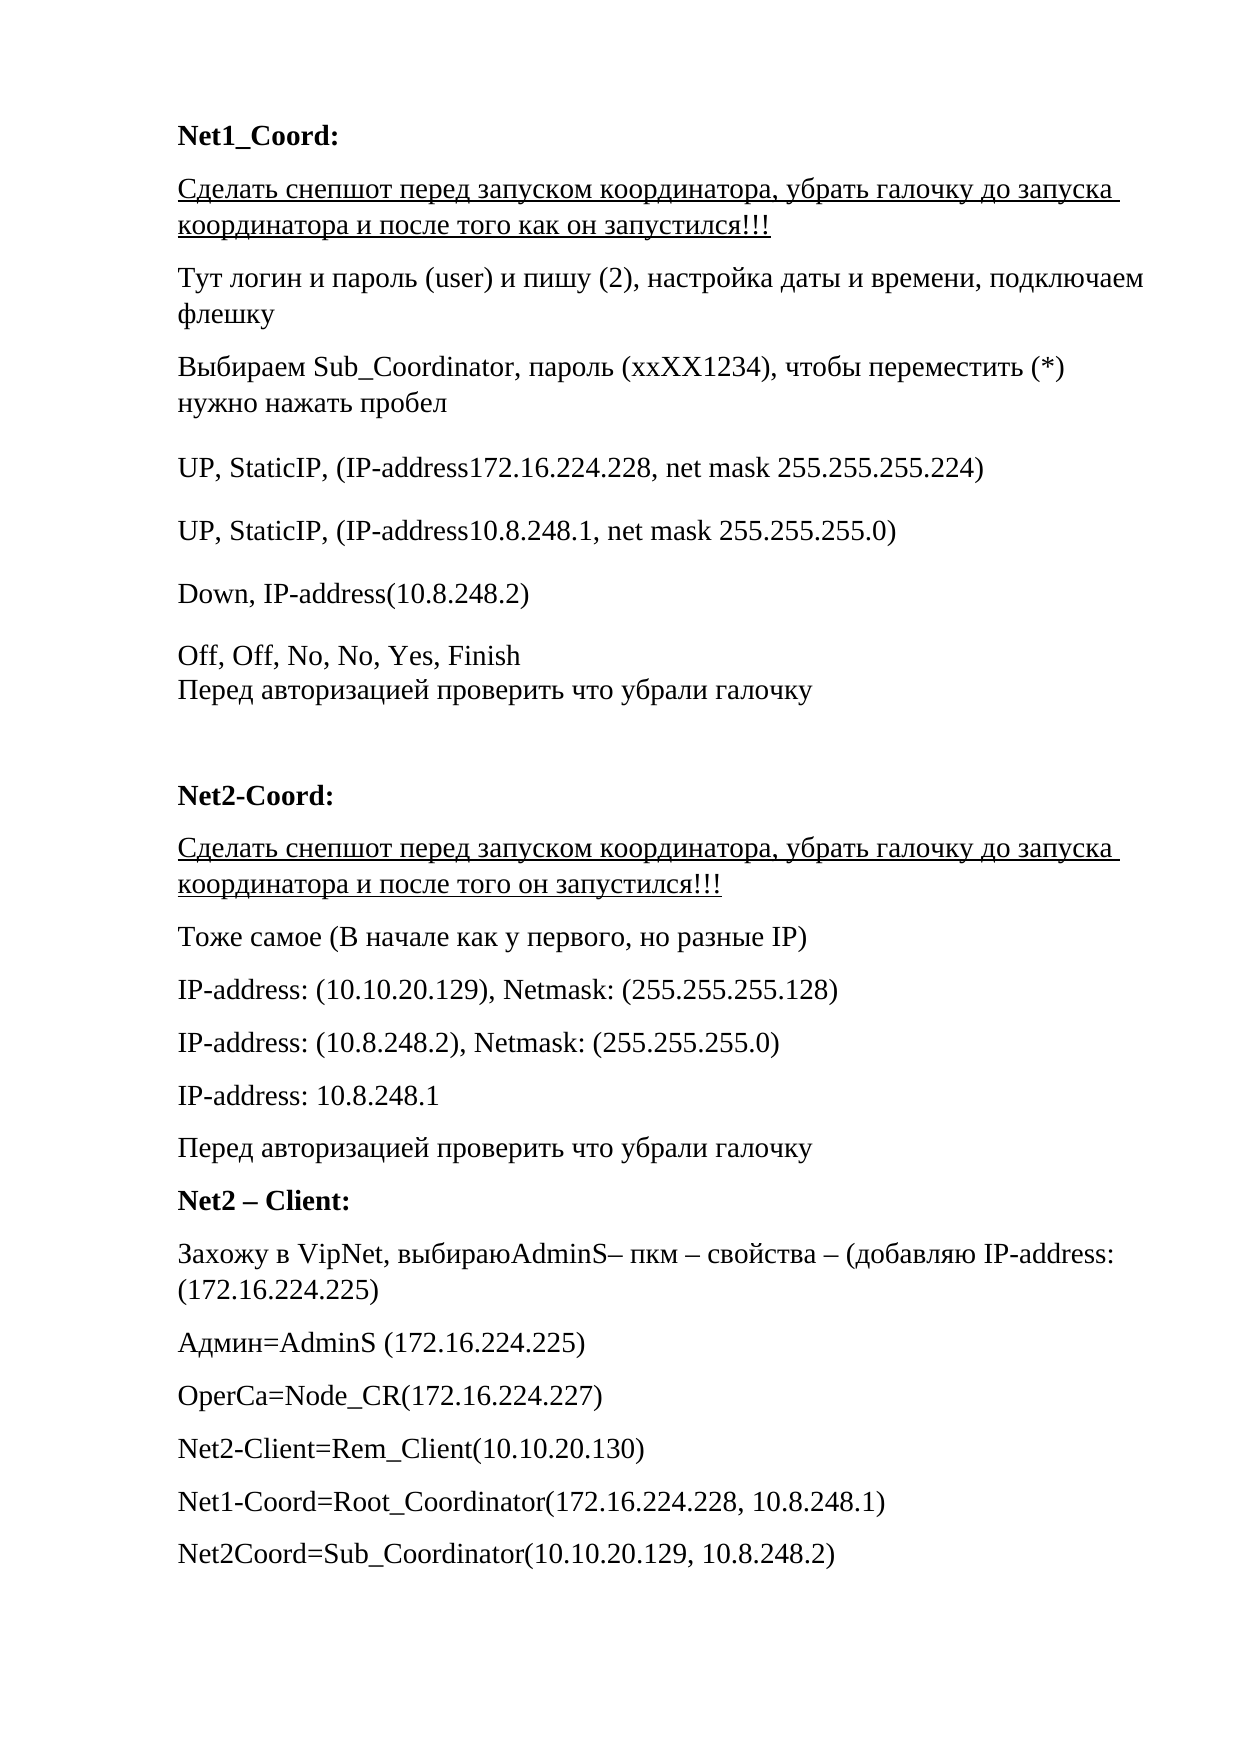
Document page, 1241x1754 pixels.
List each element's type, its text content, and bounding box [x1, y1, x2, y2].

text Выбираем Sub_Coordinator, пароль (xxXX1234), чтобы переместить (*) нужно нажать пробел [177, 349, 1152, 418]
text Захожу в VipNet, выбираюAdminS– пкм – свойства – (добавляю IP-address:(172.16.224.225) [177, 1236, 1152, 1306]
text UP, StaticIP, (IP-address172.16.224.228, net mask 255.255.255.224) [177, 450, 1152, 484]
text OperCa=Node_CR(172.16.224.227) [177, 1378, 1152, 1412]
text Админ=AdminS (172.16.224.225) [177, 1325, 1152, 1359]
text Net2-Coord: [177, 778, 1152, 811]
text Сделать снепшот перед запуском координатора, убрать галочку до запуска координатора и после того как он запустился!!! [177, 171, 1152, 241]
text Перед авторизацией проверить что убрали галочку [177, 1131, 1152, 1164]
text Net2-Client=Rem_Client(10.10.20.130) [177, 1431, 1152, 1464]
text Down, IP-address(10.8.248.2) [177, 576, 1152, 609]
text IP-address: (10.10.20.129), Netmask: (255.255.255.128) [177, 972, 1152, 1006]
text Тут логин и пароль (user) и пишу (2), настройка даты и времени, подключаем флешку [177, 260, 1152, 329]
text Net1-Coord=Root_Coordinator(172.16.224.228, 10.8.248.1) [177, 1484, 1152, 1517]
text Net1_Coord: [177, 118, 1152, 152]
text Net2 – Client: [177, 1183, 1152, 1217]
text Net2Coord=Sub_Coordinator(10.10.20.129, 10.8.248.2) [177, 1536, 1152, 1570]
text IP-address: (10.8.248.2), Netmask: (255.255.255.0) [177, 1025, 1152, 1058]
text IP-address: 10.8.248.1 [177, 1078, 1152, 1111]
text Сделать снепшот перед запуском координатора, убрать галочку до запуска координатора и после того он запустился!!! [177, 830, 1152, 900]
text Off, Off, No, No, Yes, Finish [177, 638, 1152, 672]
text Перед авторизацией проверить что убрали галочку [177, 672, 1152, 706]
text Тоже самое (В начале как у первого, но разные IP) [177, 919, 1152, 953]
text UP, StaticIP, (IP-address10.8.248.1, net mask 255.255.255.0) [177, 513, 1152, 547]
